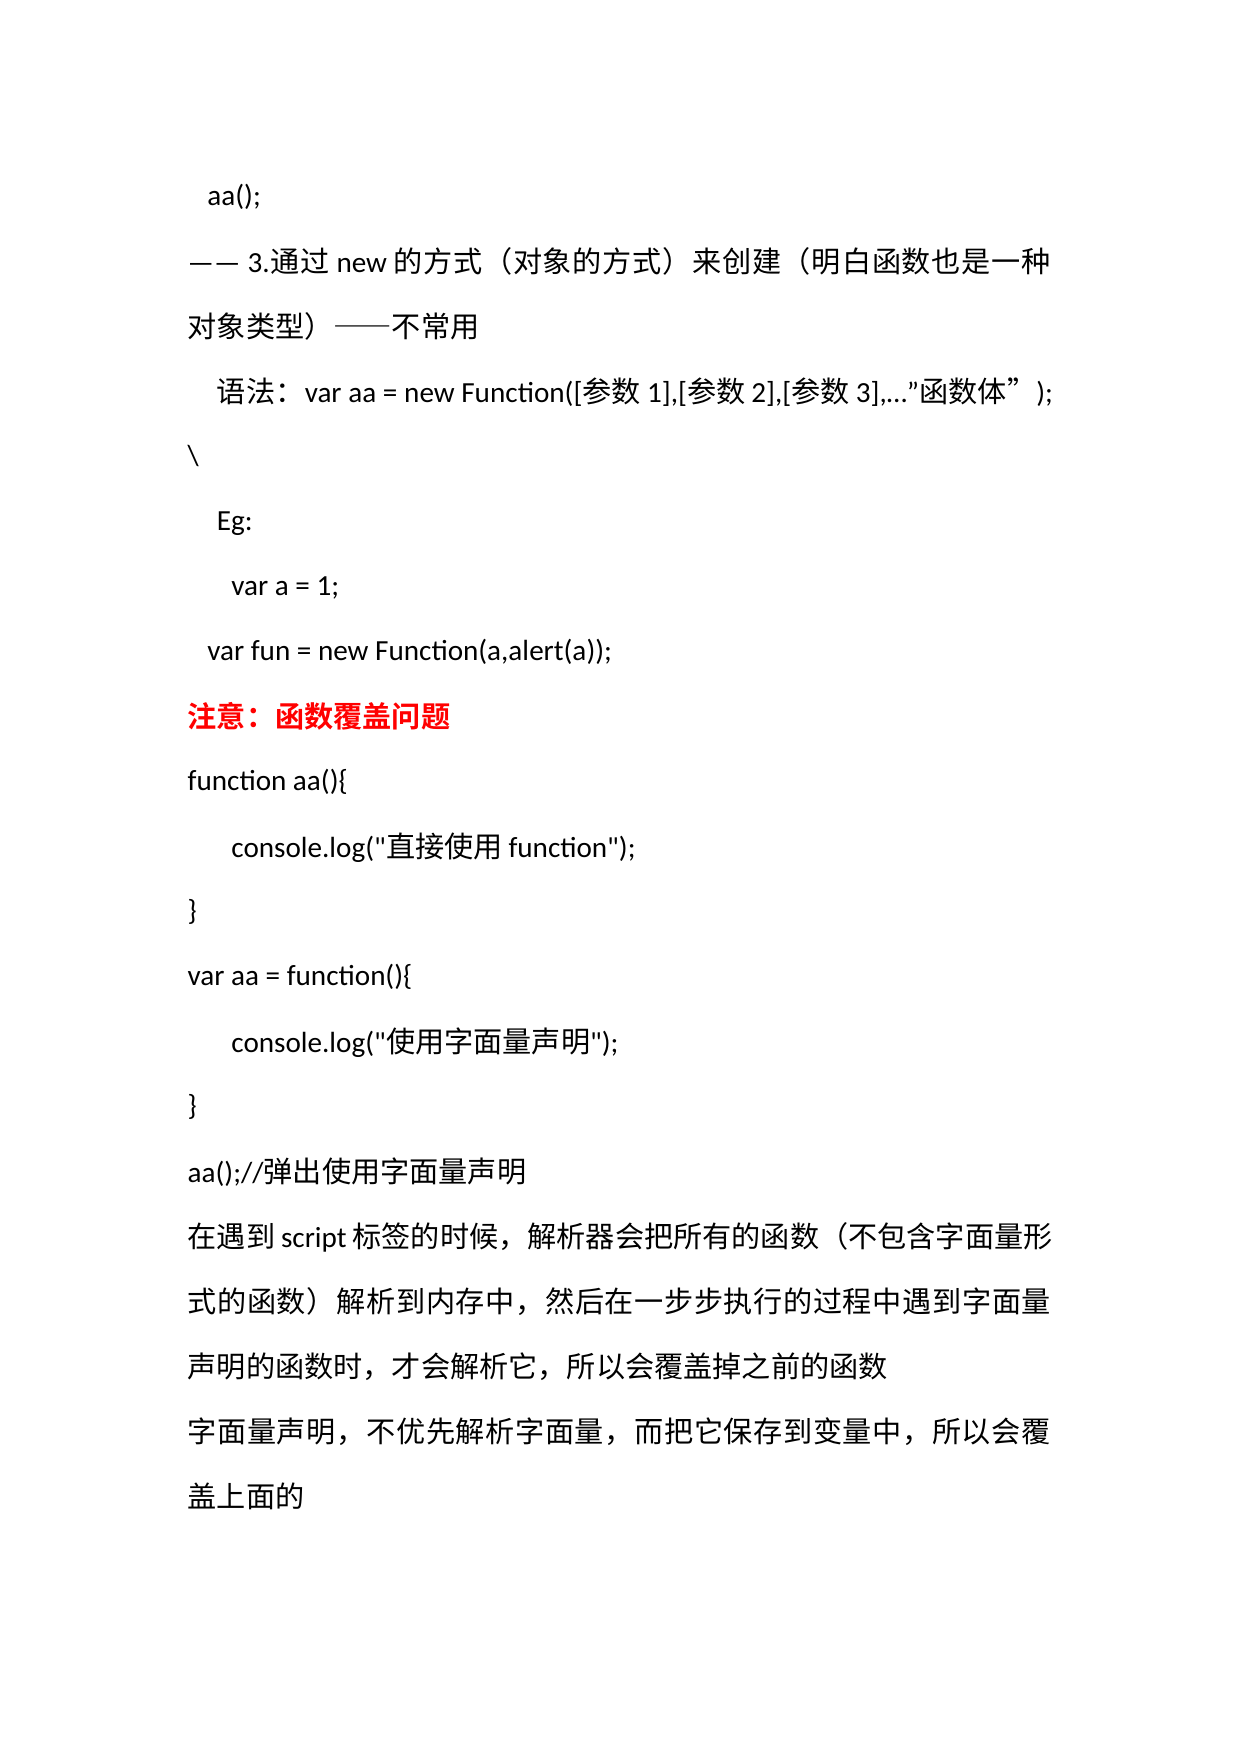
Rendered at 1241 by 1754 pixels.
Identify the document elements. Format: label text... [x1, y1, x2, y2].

text 字面量声明，不优先解析字面量，而把它保存到变量中，所以会覆盖上面的 [187, 1397, 1053, 1527]
text aa(); [187, 162, 1053, 227]
text aa();//弹出使用字面量声明 [187, 1137, 1053, 1202]
text 在遇到script标签的时候，解析器会把所有的函数（不包含字面量形式的函数）解析到内存中，然后在一步步执行的过程中遇到字面量声明的函数时，才会解析它，所以会覆盖掉之前的函数 [187, 1202, 1053, 1397]
text 语法：var aa = new Function([参数1],[参数2],[参数3],…”函数体”);\ [187, 357, 1053, 487]
text —— 3.通过new的方式（对象的方式）来创建（明白函数也是一种对象类型）——不常用 [187, 227, 1053, 357]
text var fun = new Function(a,alert(a)); [187, 617, 1053, 682]
text var a = 1; [187, 552, 1053, 617]
text } [187, 1072, 1053, 1137]
text 注意：函数覆盖问题 [187, 682, 1053, 747]
text } [187, 877, 1053, 942]
text Eg: [187, 487, 1053, 552]
text var aa = function(){ [187, 942, 1053, 1007]
text console.log("使用字面量声明"); [187, 1007, 1053, 1072]
text function aa(){ [187, 747, 1053, 812]
text console.log("直接使用function"); [187, 812, 1053, 877]
